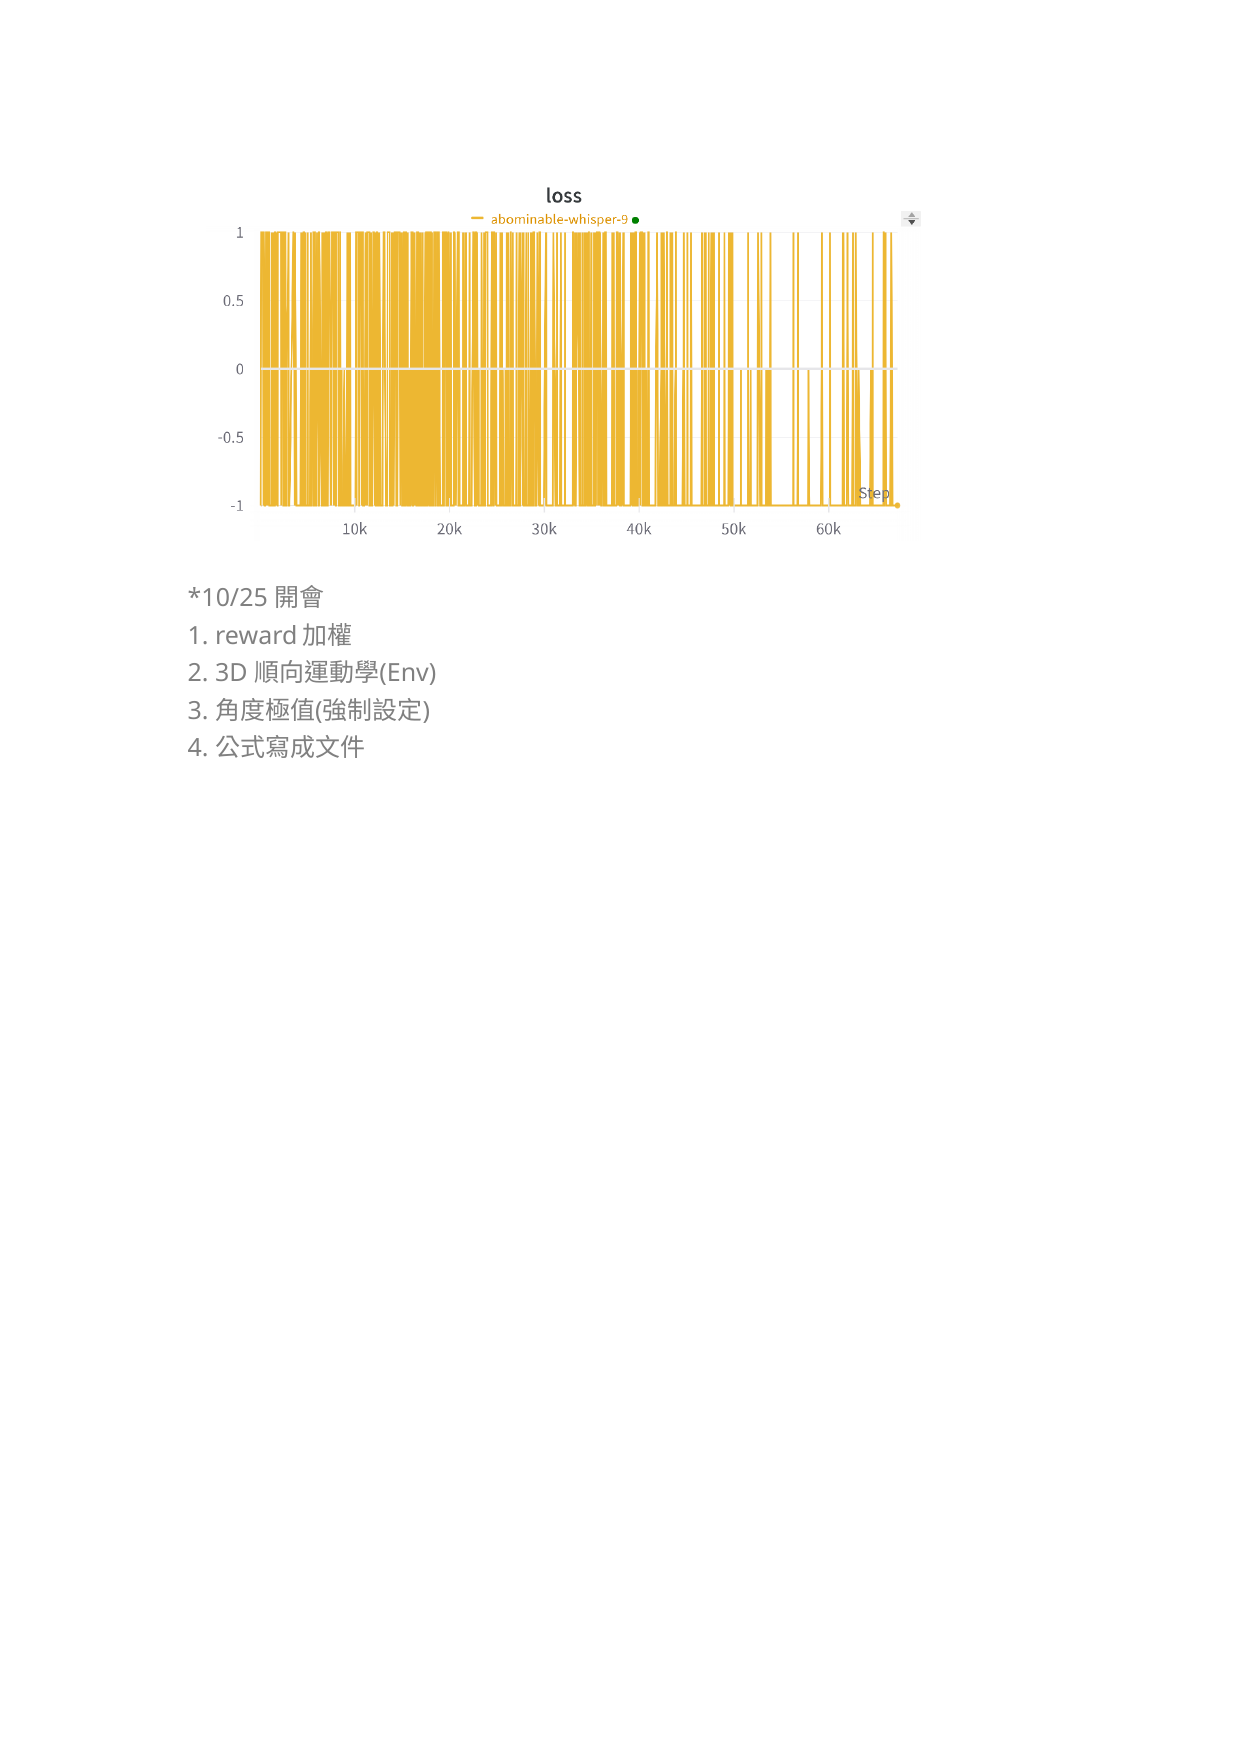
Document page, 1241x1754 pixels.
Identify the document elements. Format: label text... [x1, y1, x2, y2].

text 3. 角度極值(強制設定) [187, 689, 1053, 727]
text 1. reward加權 [187, 614, 1053, 652]
picture [187, 164, 939, 560]
text 2. 3D 順向運動學(Env) [187, 652, 1053, 689]
text 4. 公式寫成文件 [187, 727, 1053, 764]
text *10/25 開會 [187, 577, 1053, 614]
